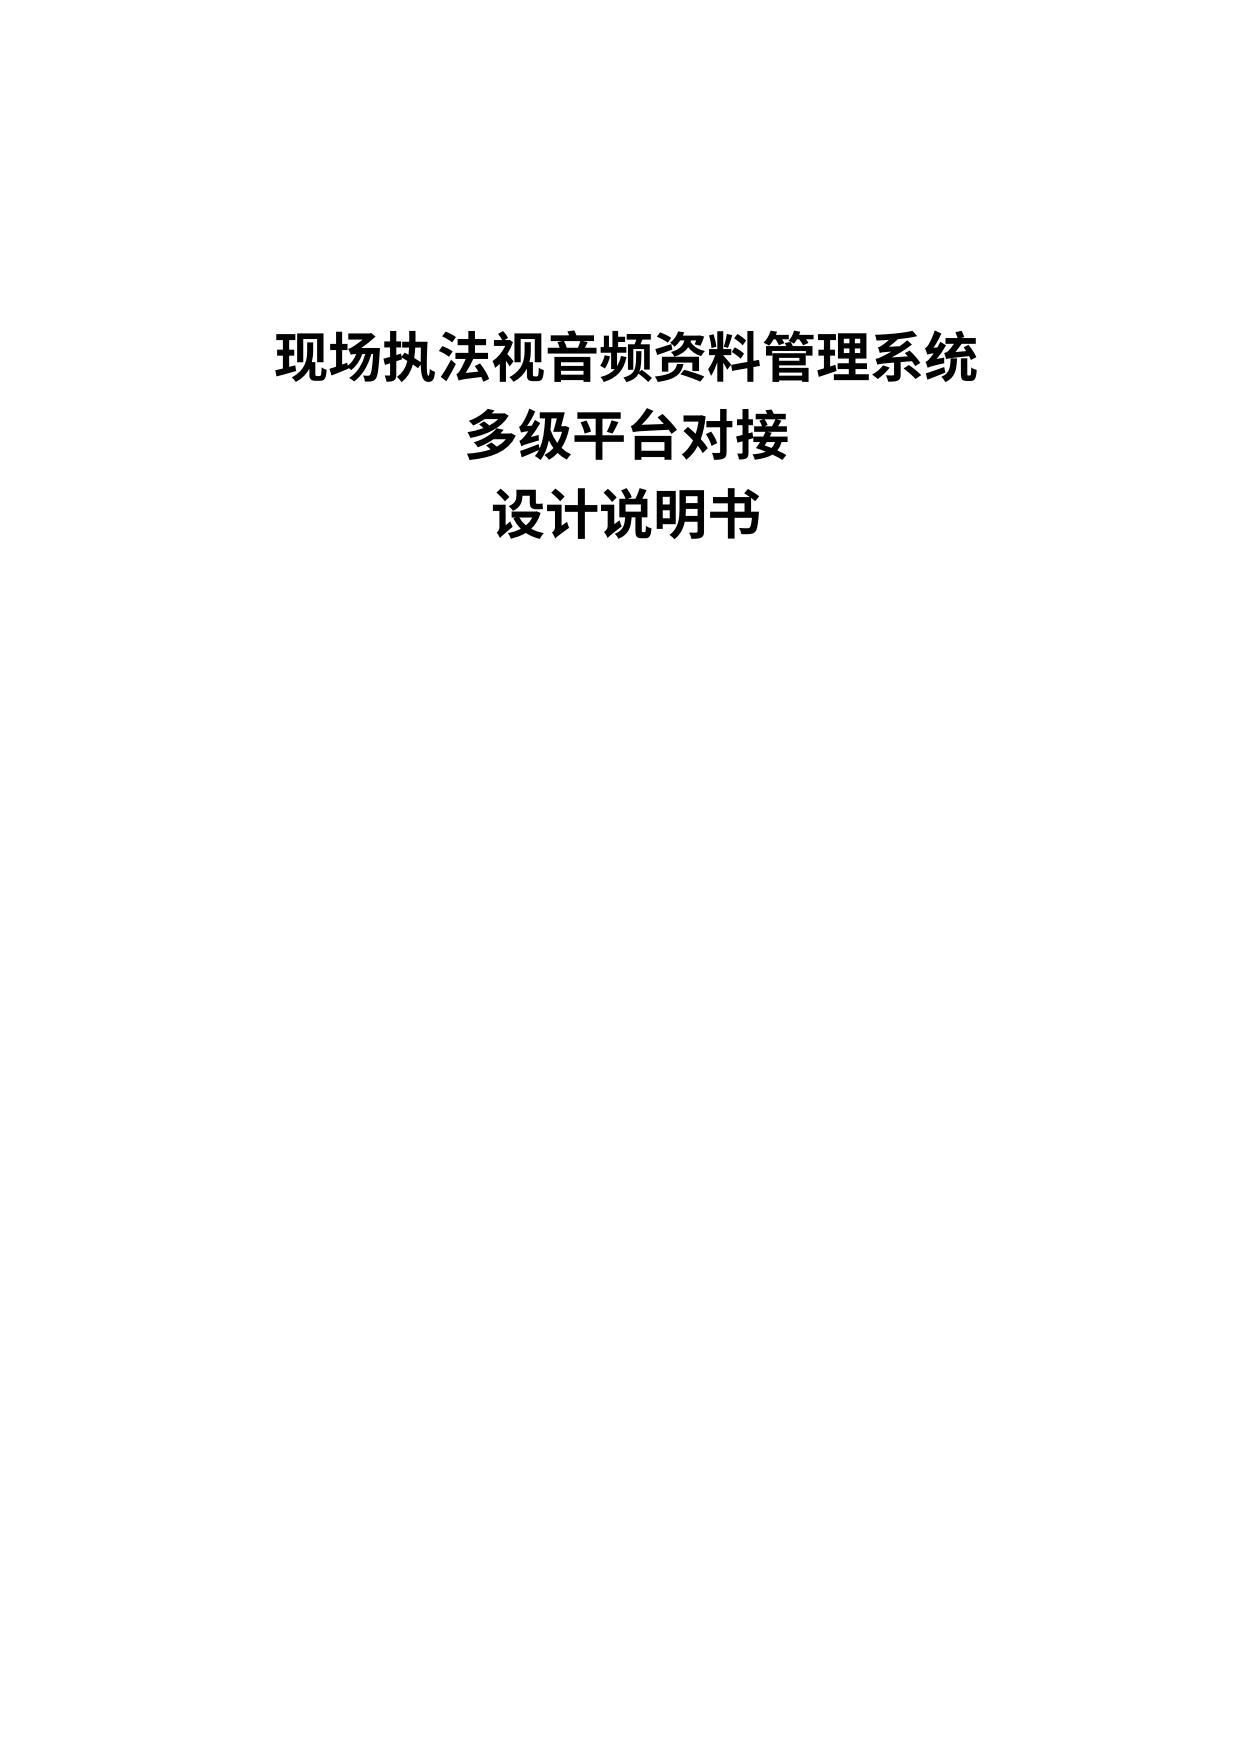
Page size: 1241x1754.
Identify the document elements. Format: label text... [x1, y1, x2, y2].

text 设计说明书 [173, 471, 1080, 550]
text 多级平台对接 [173, 393, 1080, 471]
text 现场执法视音频资料管理系统 [173, 314, 1080, 393]
